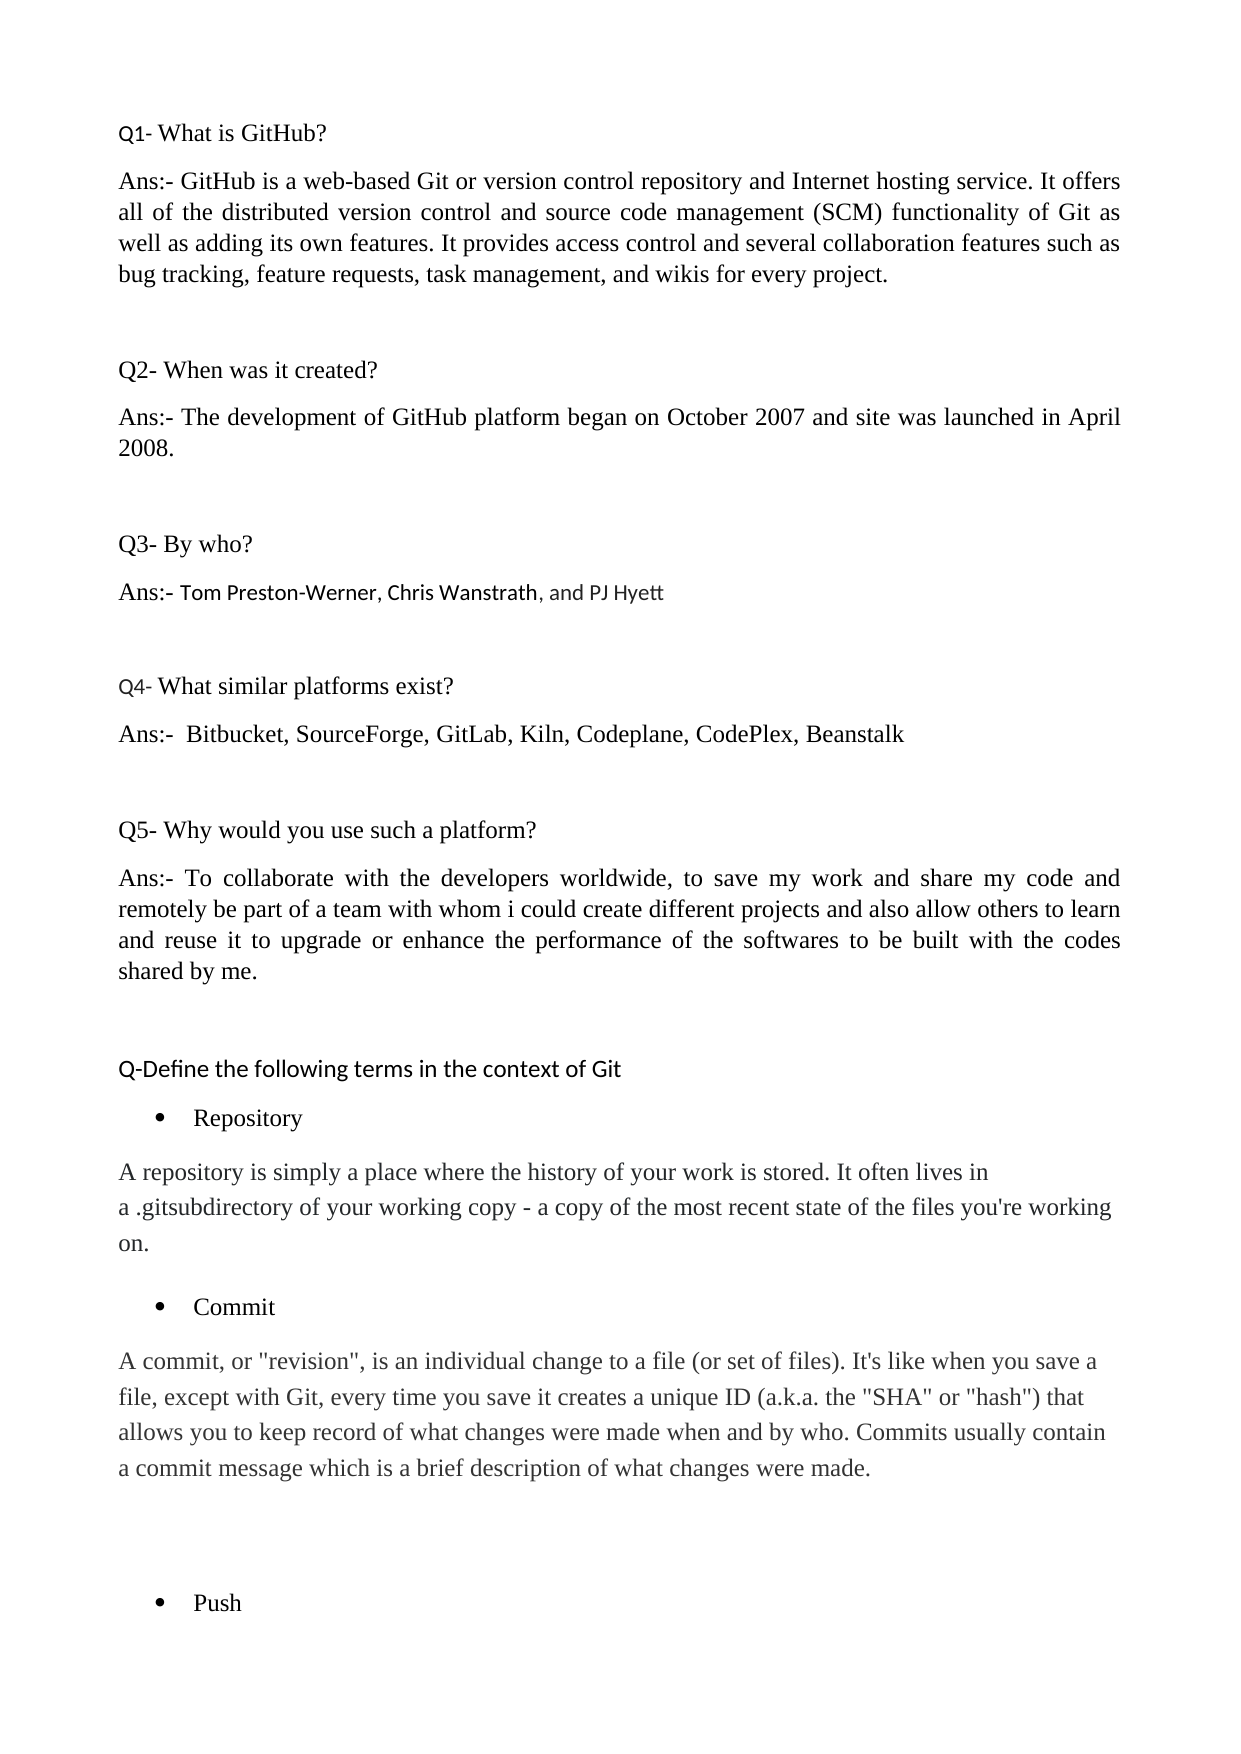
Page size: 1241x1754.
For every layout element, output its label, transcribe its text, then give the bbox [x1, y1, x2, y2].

text Ans:- Tom Preston-Werner, Chris Wanstrath, and PJ Hyett [118, 577, 1122, 606]
text Ans:- GitHub is a web-based Git or version control repository and Internet hosting service. It offers all of the distributed version control and source code management (SCM) functionality of Git as well as adding its own features. It provides access control and several collaboration features such as bug tracking, feature requests, task management, and wikis for every project. [118, 166, 1122, 288]
list Commit [156, 1292, 1122, 1321]
text Q3- By who? [118, 529, 1122, 558]
list Push [156, 1588, 1122, 1616]
text Q2- When was it created? [118, 355, 1122, 383]
text Ans:- The development of GitHub platform began on October 2007 and site was launched in April 2008. [118, 402, 1122, 462]
text Ans:- To collaborate with the developers worldwide, to save my work and share my code and remotely be part of a team with whom i could create different projects and also allow others to learn and reuse it to upgrade or enhance the performance of the softwares to be built with the codes shared by me. [118, 863, 1122, 984]
text Q-Define the following terms in the context of Git [118, 1053, 1122, 1083]
text Q1- What is GitHub? [118, 118, 1122, 147]
list Repository [156, 1103, 1122, 1131]
text A commit, or "revision", is an individual change to a file (or set of files). It's like when you save a file, except with Git, every time you save it creates a unique ID (a.k.a. the "SHA" or "hash") that allows you to keep record of what changes were made when and by who. Commits usually contain a commit message which is a brief description of what changes were made. [118, 1340, 1122, 1481]
text A repository is simply a place where the history of your work is stored. It often lives in a .gitsubdirectory of your working copy - a copy of the most recent state of the files you're working on. [118, 1150, 1122, 1257]
text Q4- What similar platforms exist? [118, 671, 1122, 701]
text Ans:- Bitbucket, SourceForge, GitLab, Kiln, Codeplane, CodePlex, Beanstalk [118, 719, 1122, 748]
text Q5- Why would you use such a platform? [118, 815, 1122, 844]
